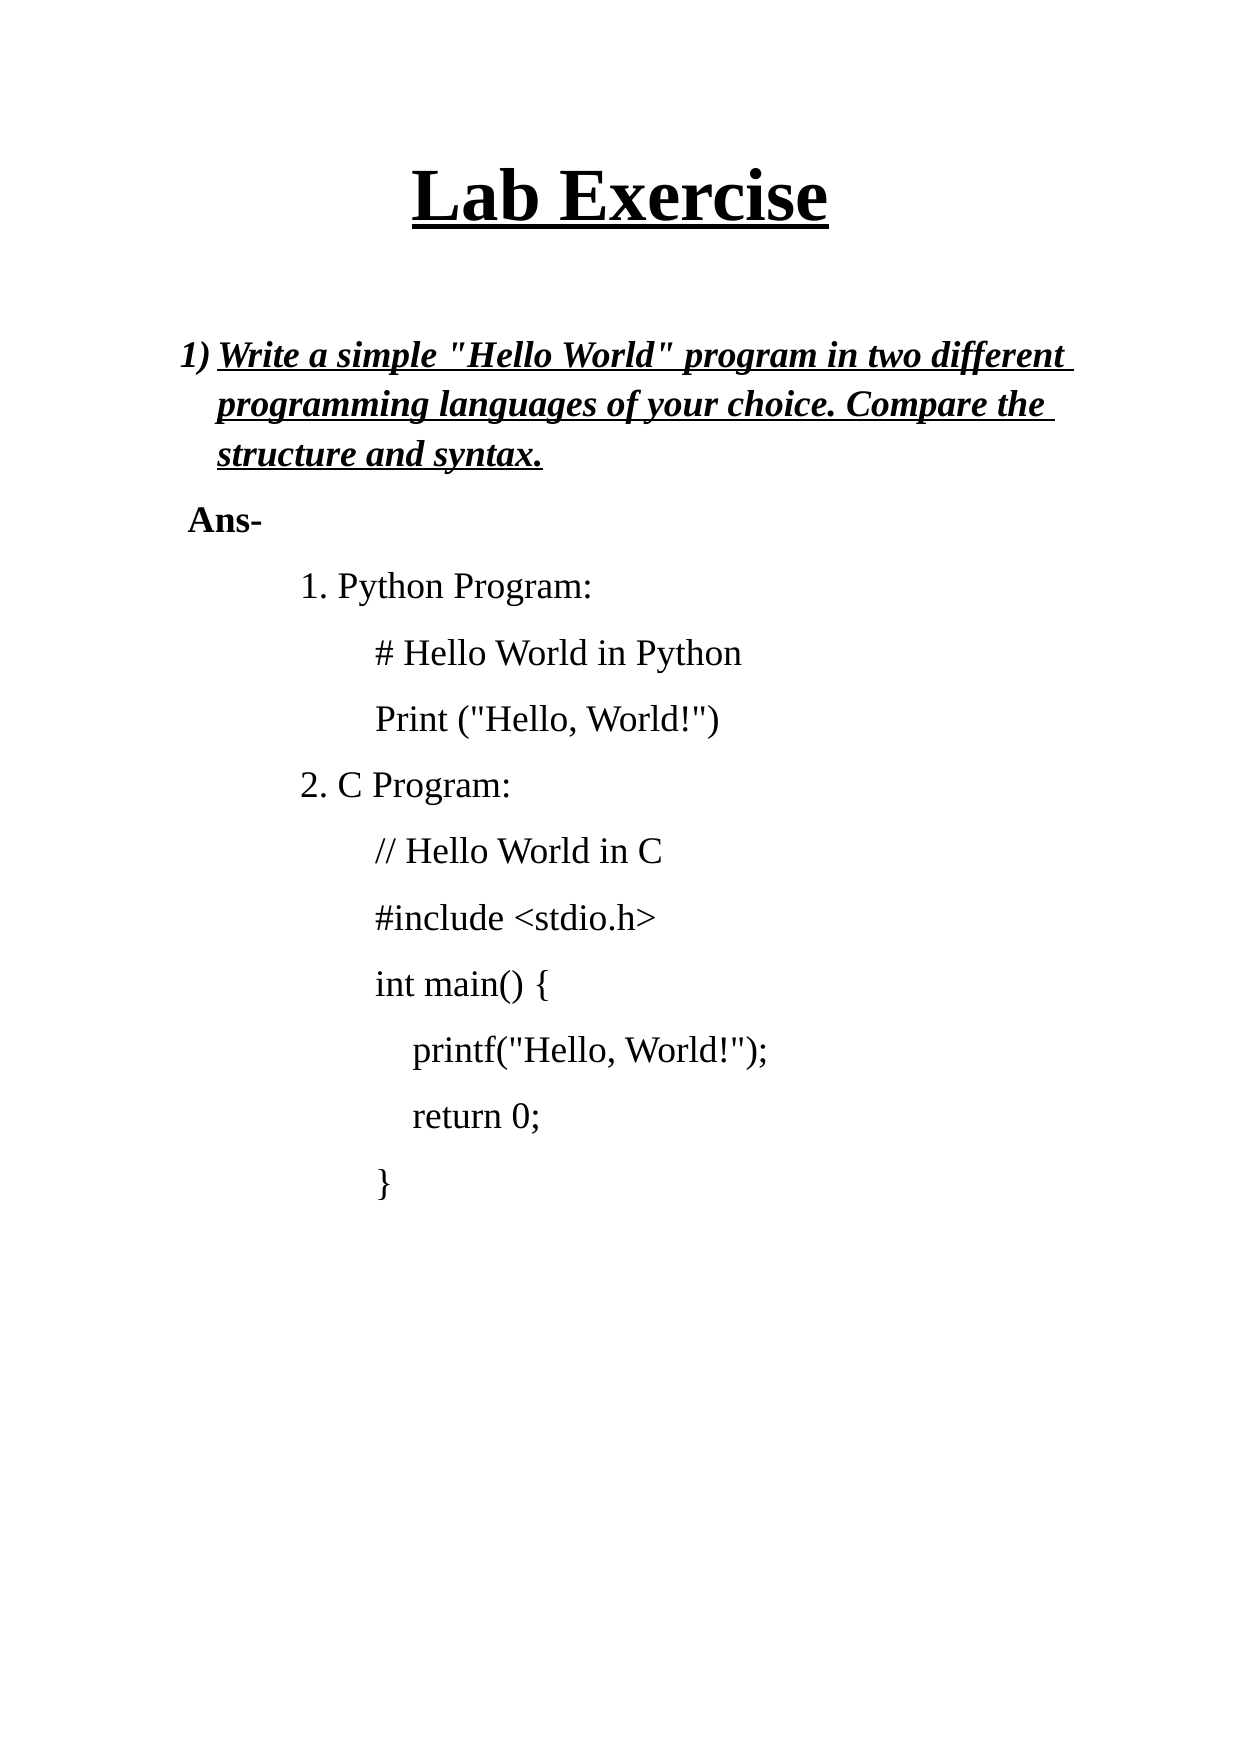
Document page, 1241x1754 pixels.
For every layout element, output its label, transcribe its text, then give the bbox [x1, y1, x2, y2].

text int main() { [375, 961, 1090, 1004]
text Ans- [187, 497, 1090, 541]
text // Hello World in C [187, 829, 1090, 872]
text 1. Python Program: [300, 564, 1090, 607]
text printf("Hello, World!"); [375, 1027, 1090, 1071]
text # Hello World in Python [375, 630, 1090, 673]
text #include <stdio.h> [375, 895, 1090, 938]
text } [375, 1160, 1090, 1203]
text Lab Exercise [150, 150, 1090, 236]
text Print ("Hello, World!") [375, 696, 1090, 739]
text 2. C Program: [187, 762, 1090, 806]
text return 0; [375, 1094, 1090, 1137]
list Write a simple "Hello World" program in two different programming languages of your choice. Compare the structure and syntax. [179, 332, 1090, 474]
